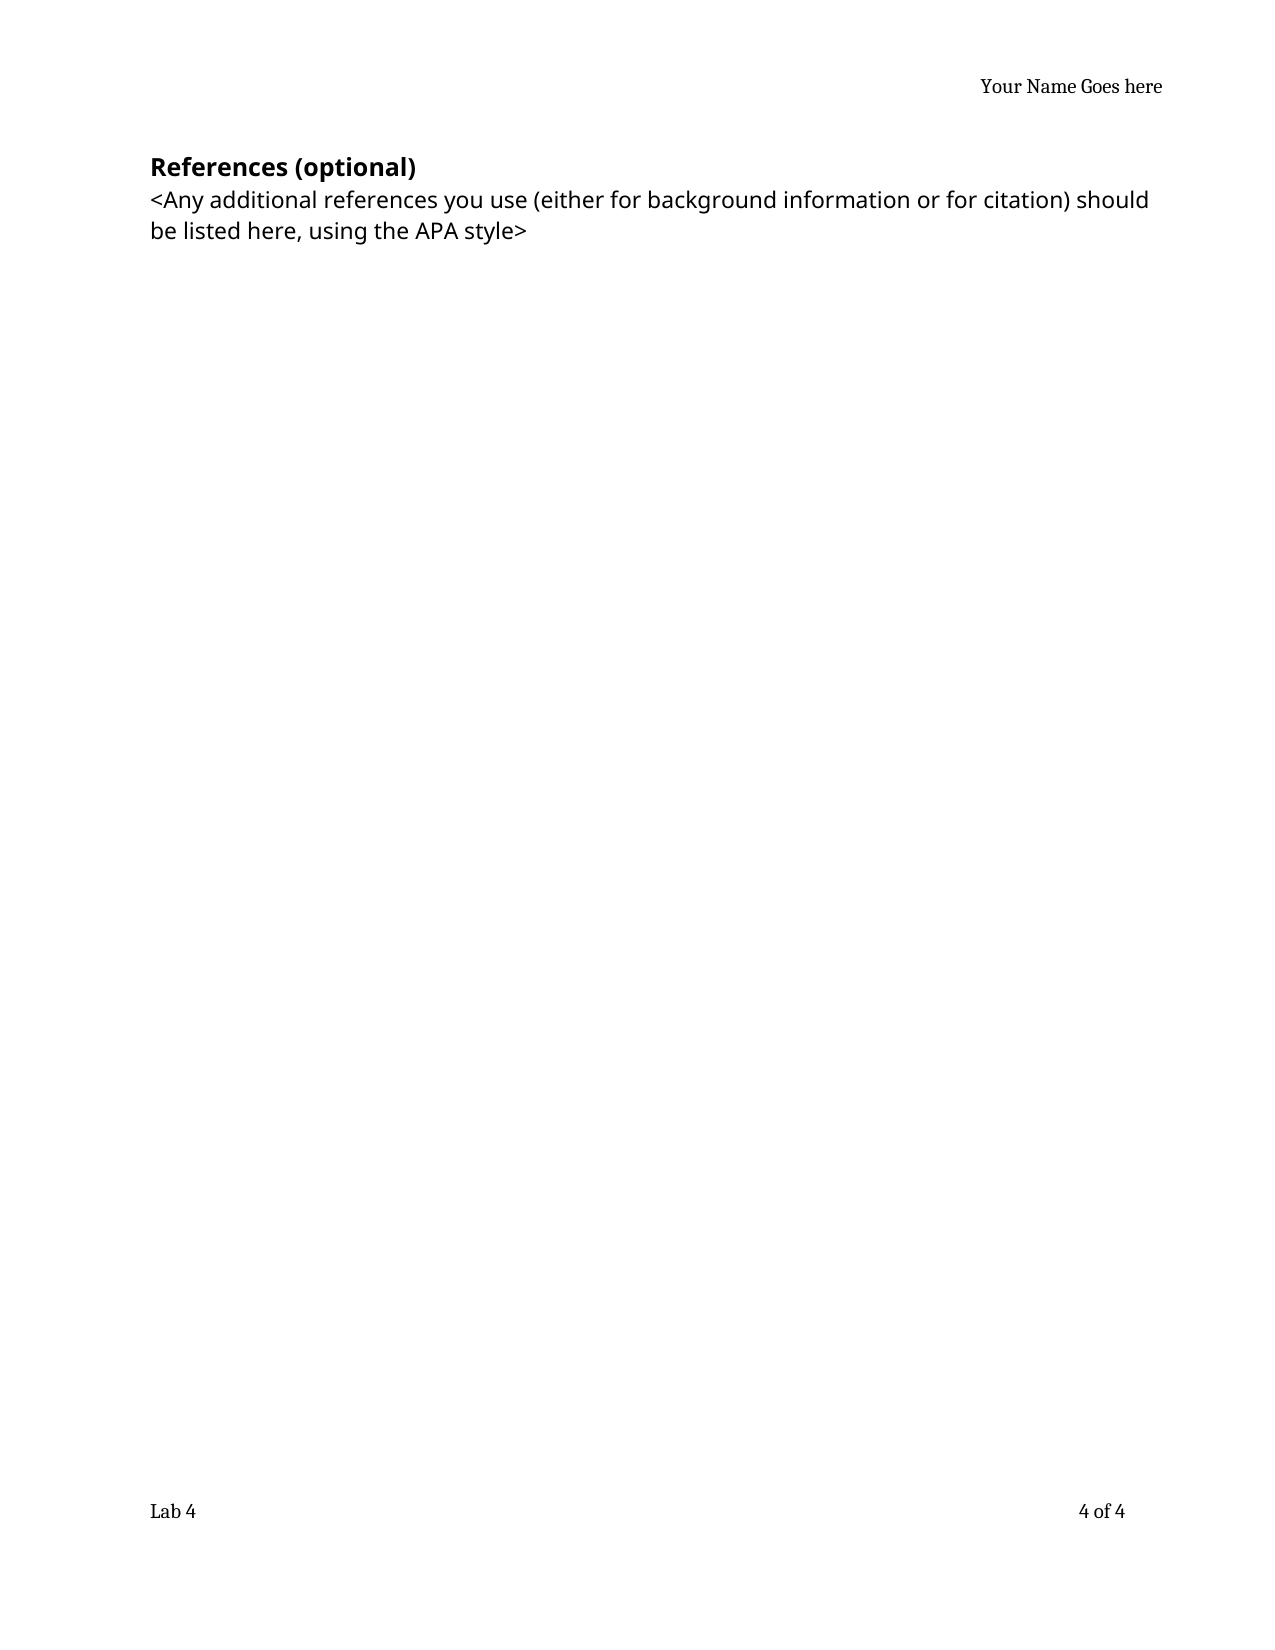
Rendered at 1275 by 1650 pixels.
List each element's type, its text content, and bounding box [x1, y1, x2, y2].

text References (optional) [150, 150, 1162, 184]
text <Any additional references you use (either for background information or for citation) should be listed here, using the APA style> [150, 184, 1162, 247]
